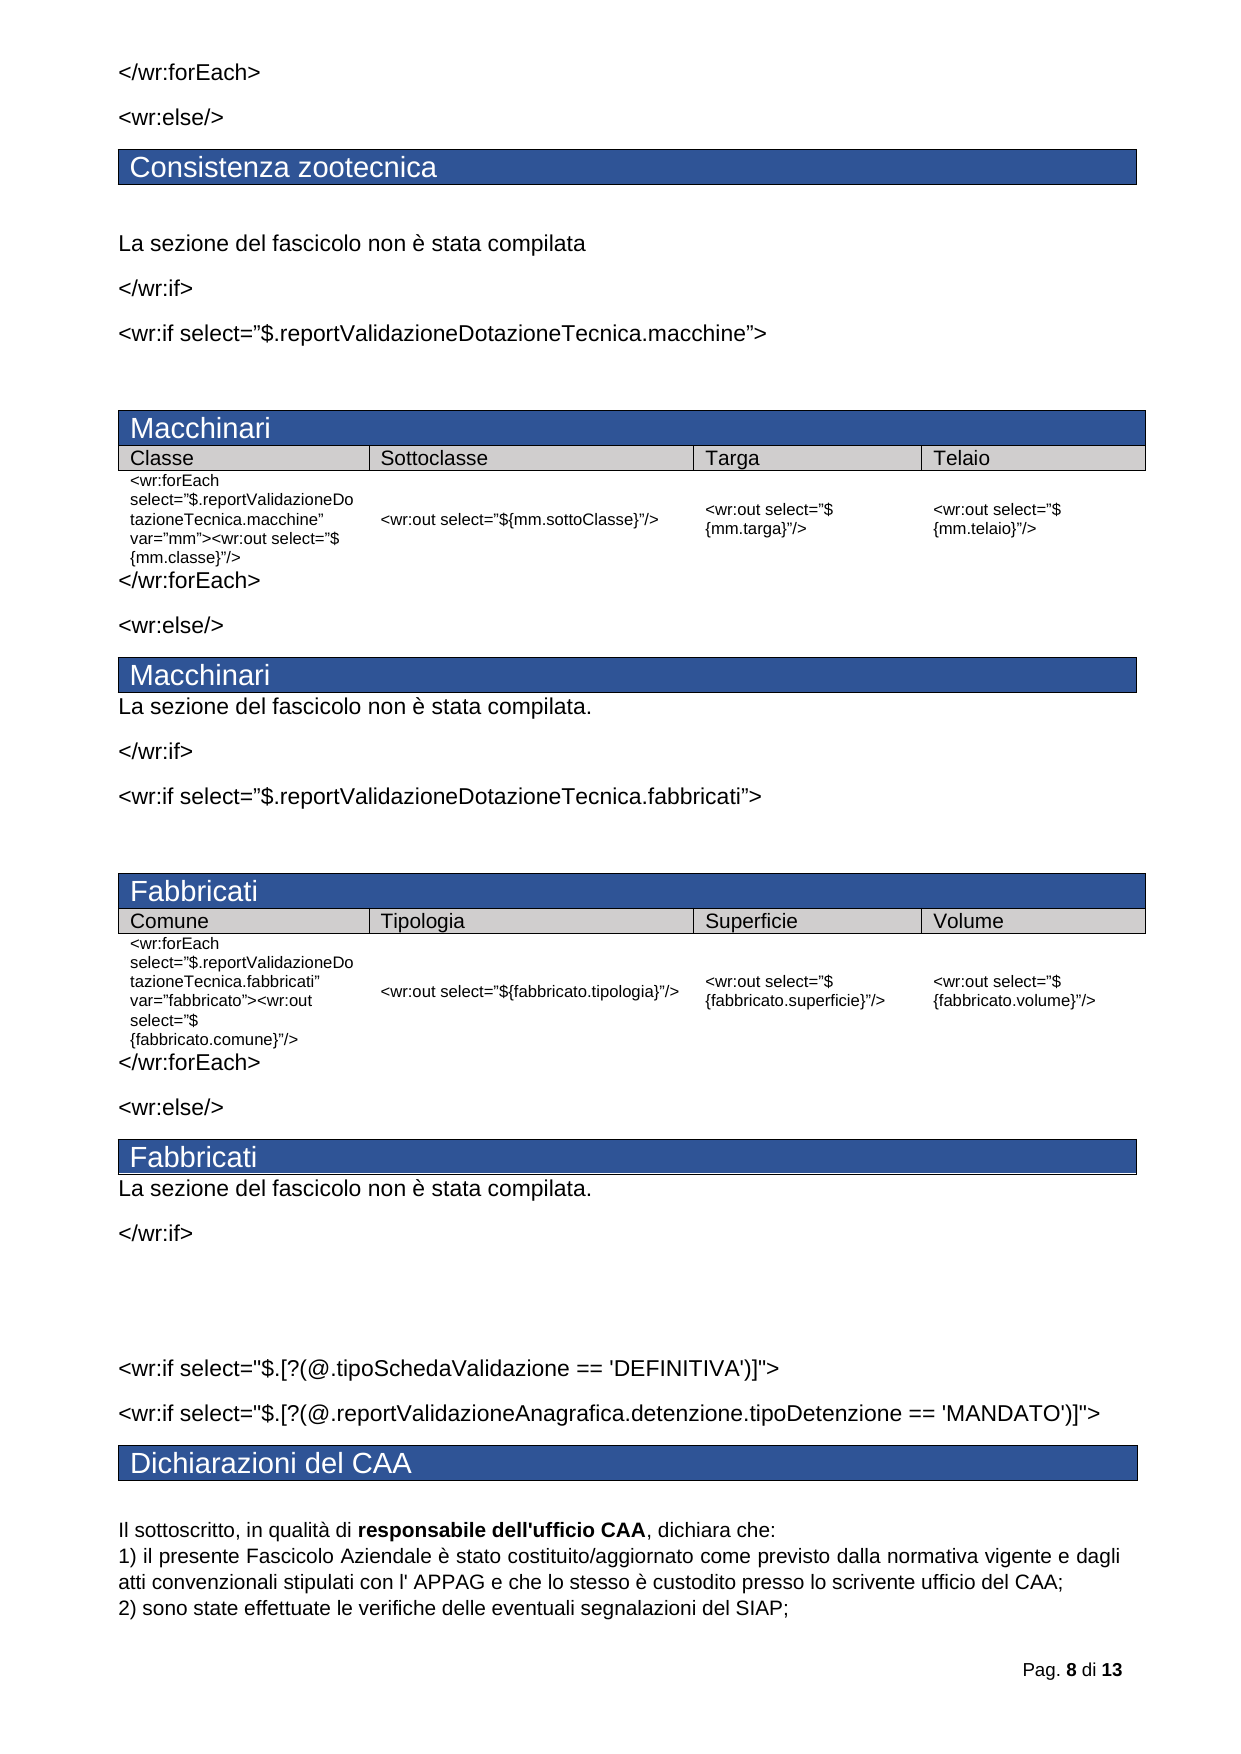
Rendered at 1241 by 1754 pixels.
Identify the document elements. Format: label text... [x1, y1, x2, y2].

text La sezione del fascicolo non è stata compilata. [118, 1175, 1122, 1201]
text </wr:forEach> [118, 1049, 1122, 1075]
table_cell Classe [119, 446, 369, 470]
table_cell Comune [119, 909, 369, 933]
table_cell <wr:out select=”${mm.sottoClasse}”/> [369, 471, 694, 567]
table_header Macchinari [119, 658, 1136, 692]
text <wr:if select=”$.reportValidazioneDotazioneTecnica.fabbricati”> [118, 783, 1122, 809]
table_cell <wr:out select=”${fabbricato.tipologia}”/> [369, 934, 694, 1049]
text 1) il presente Fascicolo Aziendale è stato costituito/aggiornato come previsto dalla normativa vigente e dagli atti convenzionali stipulati con l' APPAG e che lo stesso è custodito presso lo scrivente ufficio del CAA; [118, 1544, 1122, 1594]
text <wr:else/> [118, 612, 1122, 638]
text </wr:if> [118, 275, 1122, 301]
text 2) sono state effettuate le verifiche delle eventuali segnalazioni del SIAP; [118, 1596, 1122, 1619]
table_cell Targa [694, 446, 921, 470]
table_cell <wr:out select=”${mm.targa}”/> [694, 471, 922, 567]
text </wr:if> [118, 738, 1122, 764]
text <wr:else/> [118, 1094, 1122, 1120]
table_cell <wr:out select=”${fabbricato.volume}”/> [922, 934, 1145, 1049]
table_cell <wr:forEach select=”$.reportValidazioneDotazioneTecnica.fabbricati” var=”fabbricato”><wr:out select=”${fabbricato.comune}”/> [119, 934, 369, 1049]
table_cell Tipologia [370, 909, 693, 933]
text <wr:if select=”$.reportValidazioneDotazioneTecnica.macchine”> [118, 320, 1122, 347]
text La sezione del fascicolo non è stata compilata. [118, 693, 1122, 719]
table_cell <wr:out select=”${mm.telaio}”/> [922, 471, 1145, 567]
table_header Fabbricati [119, 874, 1145, 908]
text </wr:if> [118, 1220, 1122, 1246]
table_cell Telaio [922, 446, 1145, 470]
text </wr:forEach> [118, 567, 1122, 593]
table_cell <wr:forEach select=”$.reportValidazioneDotazioneTecnica.macchine” var=”mm”><wr:out select=”${mm.classe}”/> [119, 471, 369, 567]
text <wr:else/> [118, 104, 1122, 131]
table_cell Sottoclasse [370, 446, 693, 470]
table_header Macchinari [119, 411, 1145, 445]
table_header Dichiarazioni del CAA [119, 1446, 1137, 1480]
text Il sottoscritto, in qualità di responsabile dell'ufficio CAA, dichiara che: [118, 1518, 1122, 1542]
table_header Consistenza zootecnica [119, 150, 1136, 184]
table_header Fabbricati [119, 1140, 1136, 1173]
table_cell <wr:out select=”${fabbricato.superficie}”/> [694, 934, 922, 1049]
table_cell Superficie [694, 909, 921, 933]
table_cell Volume [922, 909, 1145, 933]
text <wr:if select="$.[?(@.reportValidazioneAnagrafica.detenzione.tipoDetenzione == 'MANDATO')]"> [118, 1400, 1122, 1426]
text La sezione del fascicolo non è stata compilata [118, 230, 1122, 256]
text </wr:forEach> [118, 59, 1122, 85]
text <wr:if select="$.[?(@.tipoSchedaValidazione == 'DEFINITIVA')]"> [118, 1355, 1122, 1381]
